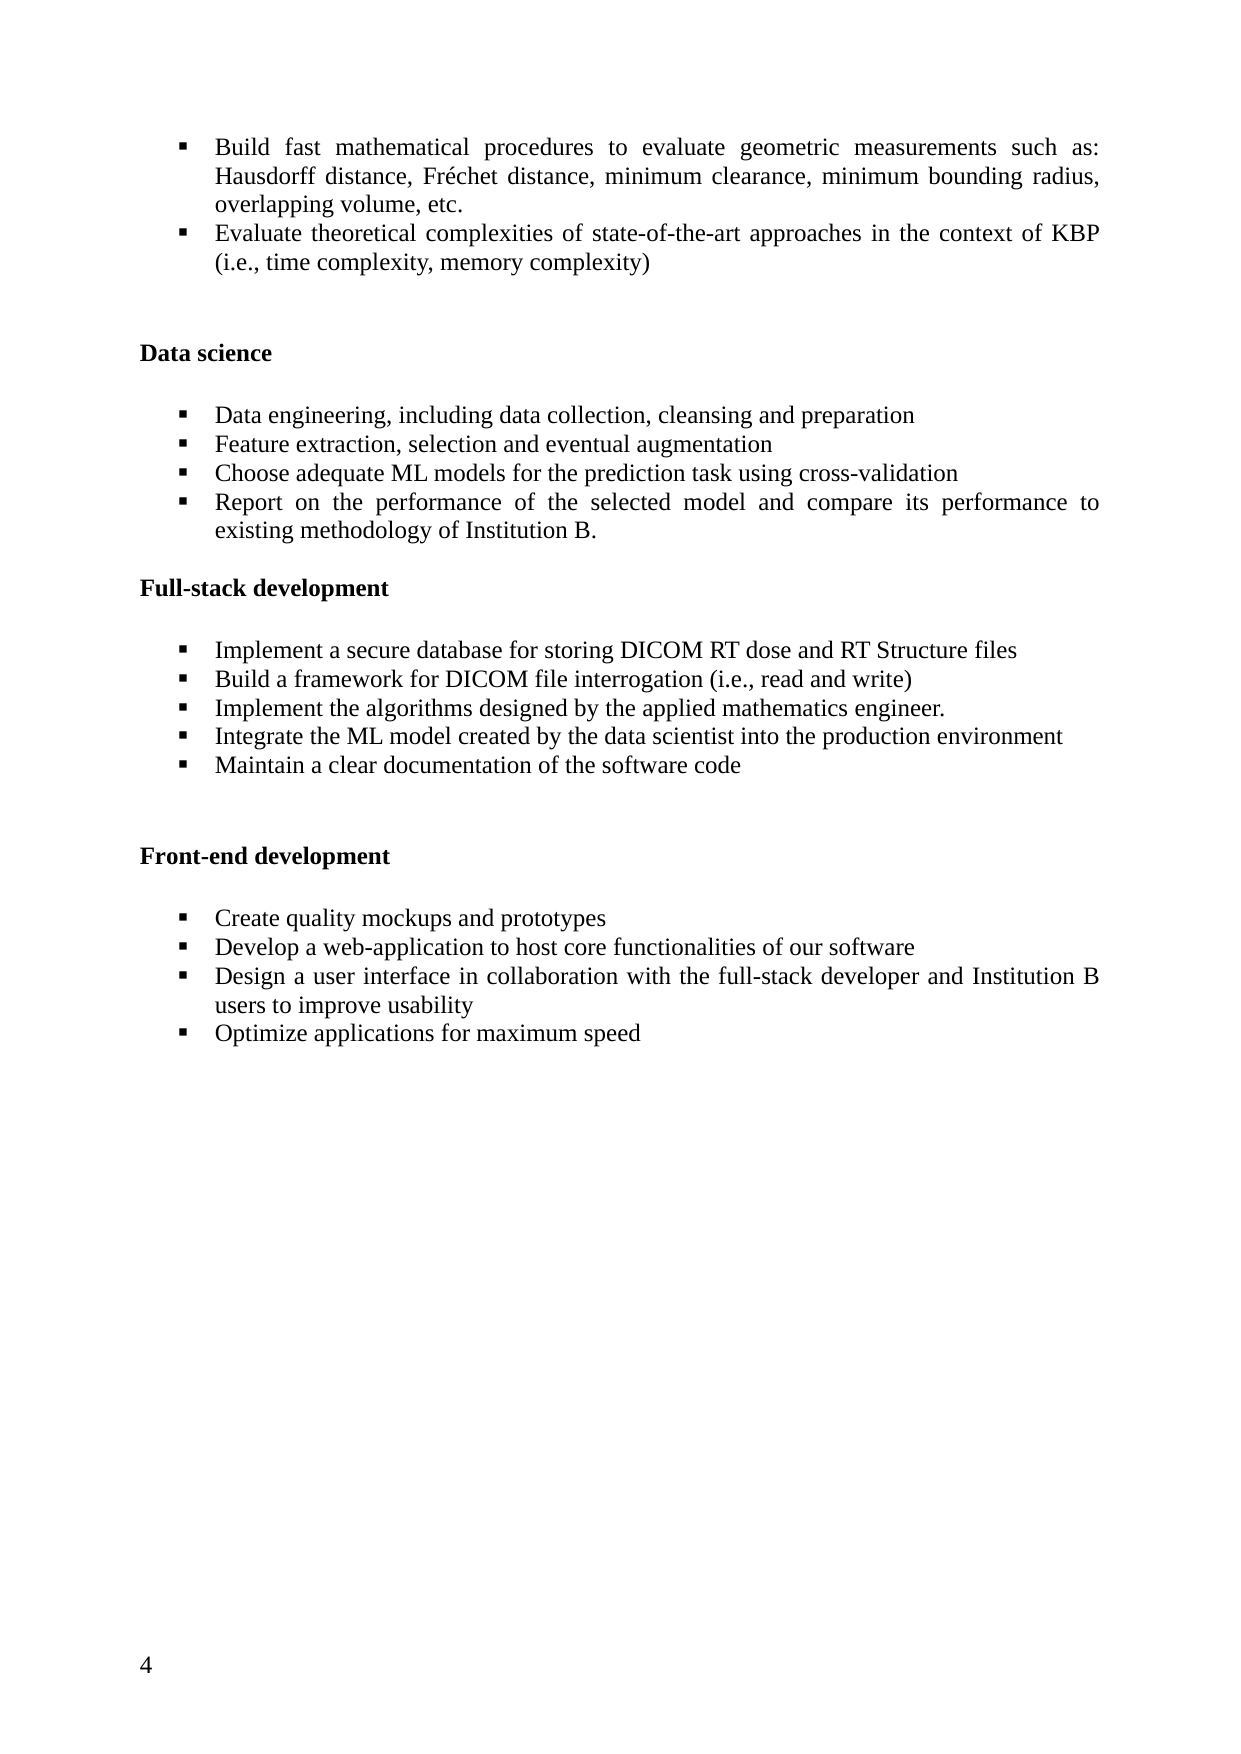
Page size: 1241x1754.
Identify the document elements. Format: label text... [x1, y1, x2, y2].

text Full-stack development [139, 573, 1101, 602]
list Implement a secure database for storing DICOM RT dose and RT Structure files [177, 635, 1101, 664]
list Data engineering, including data collection, cleansing and preparation [177, 400, 1101, 429]
list Build a framework for DICOM file interrogation (i.e., read and write) [177, 664, 1101, 693]
list Choose adequate ML models for the prediction task using cross-validation [177, 458, 1101, 487]
list Design a user interface in collaboration with the full-stack developer and Institution B users to improve usability [177, 961, 1101, 1018]
list Feature extraction, selection and eventual augmentation [177, 429, 1101, 458]
list Optimize applications for maximum speed [177, 1018, 1101, 1047]
list Maintain a clear documentation of the software code [177, 750, 1101, 779]
list Report on the performance of the selected model and compare its performance to existing methodology of Institution B. [177, 487, 1101, 544]
list Integrate the ML model created by the data scientist into the production environment [177, 721, 1101, 750]
list Create quality mockups and prototypes [177, 903, 1101, 932]
list Implement the algorithms designed by the applied mathematics engineer. [177, 693, 1101, 721]
text Front-end development [139, 841, 1101, 870]
list Evaluate theoretical complexities of state-of-the-art approaches in the context of KBP (i.e., time complexity, memory complexity) [177, 218, 1101, 276]
list Build fast mathematical procedures to evaluate geometric measurements such as: Hausdorff distance, Fréchet distance, minimum clearance, minimum bounding radius, overlapping volume, etc. [177, 132, 1101, 218]
text Data science [139, 338, 1101, 367]
list Develop a web-application to host core functionalities of our software [177, 932, 1101, 961]
